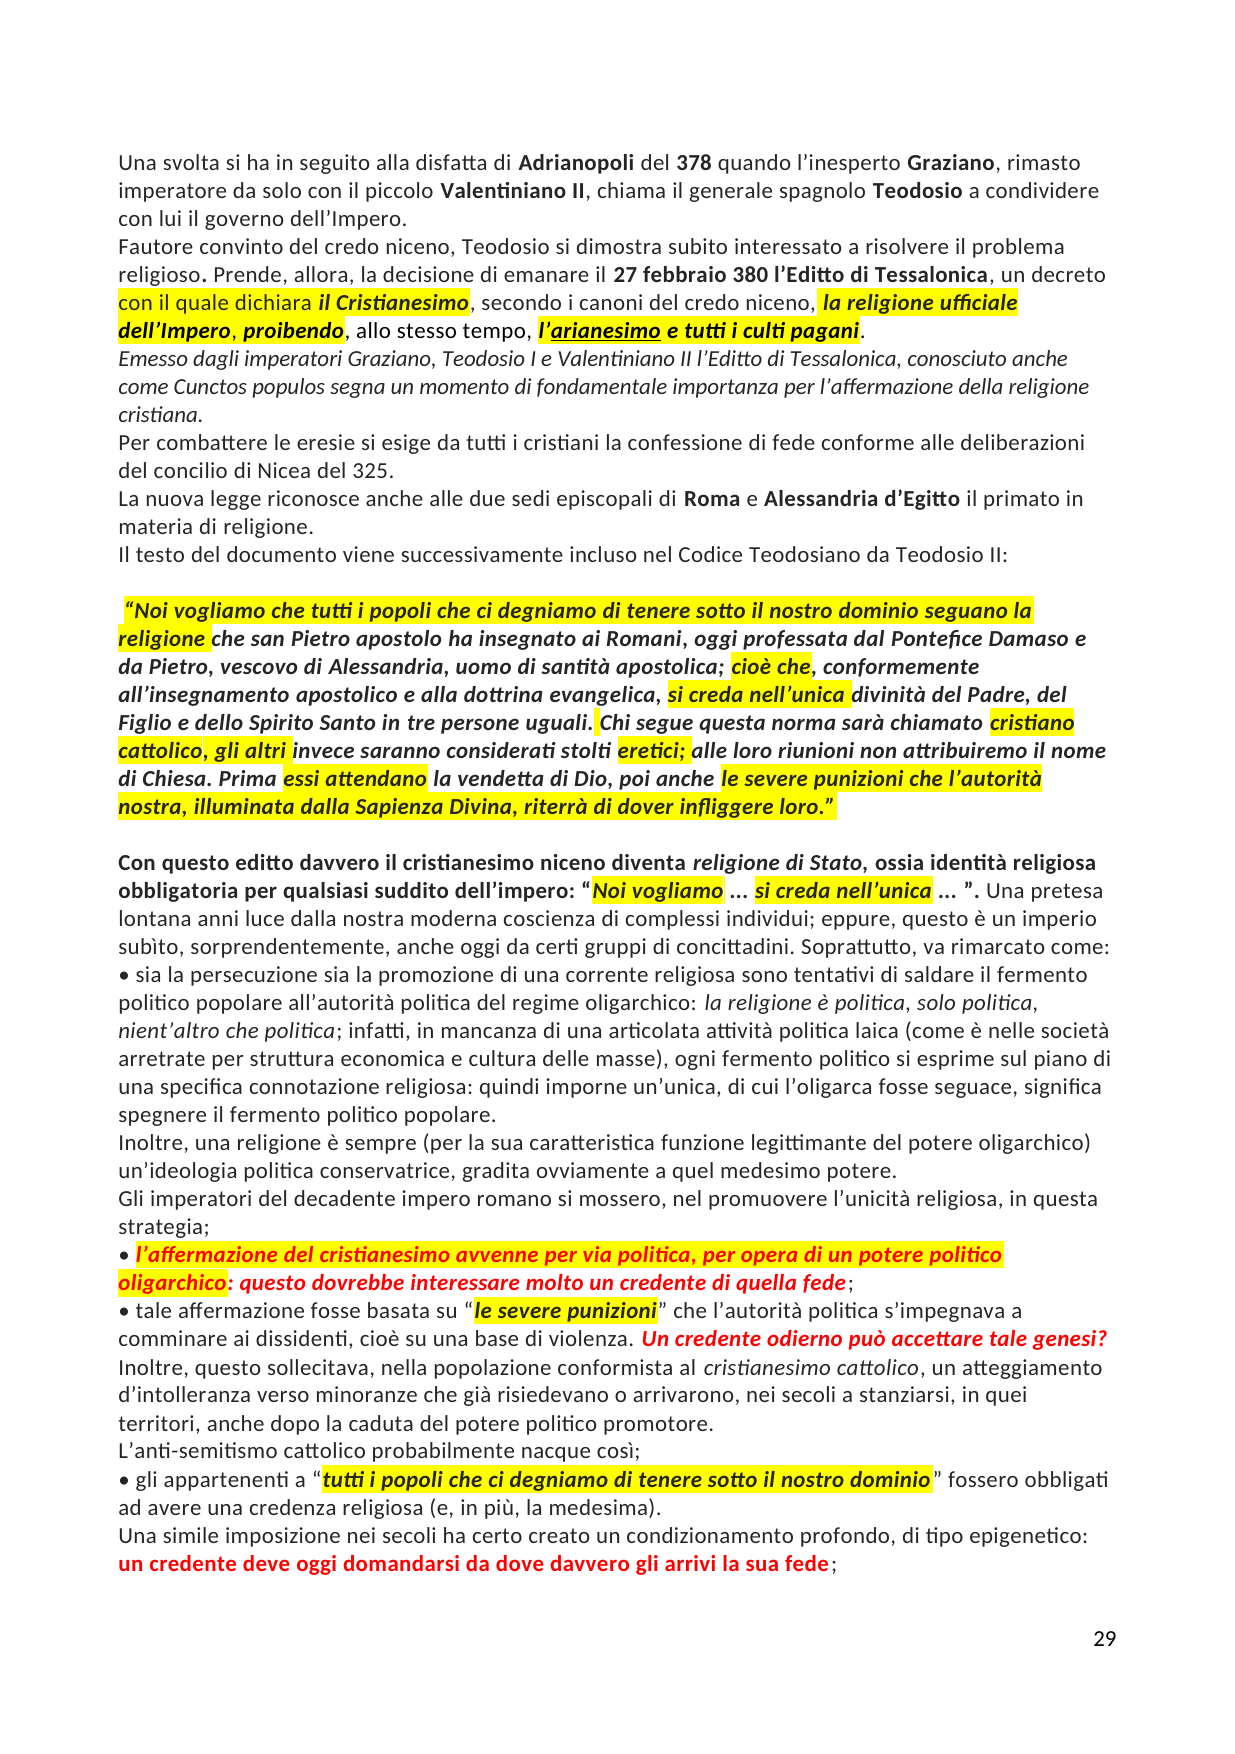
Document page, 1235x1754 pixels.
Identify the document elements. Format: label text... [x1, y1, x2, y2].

text Gli imperatori del decadente impero romano si mossero, nel promuovere l’unicità religiosa, in questa strategia; [118, 1184, 1116, 1241]
text Per combattere le eresie si esige da tutti i cristiani la confessione di fede conforme alle deliberazioni del concilio di Nicea del 325. [118, 428, 1116, 484]
text Fautore convinto del credo niceno, Teodosio si dimostra subito interessato a risolvere il problema religioso. Prende, allora, la decisione di emanare il 27 febbraio 380 l’Editto di Tessalonica, un decreto con il quale dichiara il Cristianesimo, secondo i canoni del credo niceno, la religione ufficiale dell’Impero, proibendo, allo stesso tempo, l’arianesimo e tutti i culti pagani. [118, 232, 1116, 344]
text Inoltre, una religione è sempre (per la sua caratteristica funzione legittimante del potere oligarchico) un’ideologia politica conservatrice, gradita ovviamente a quel medesimo potere. [118, 1128, 1116, 1184]
text Una svolta si ha in seguito alla disfatta di Adrianopoli del 378 quando l’inesperto Graziano, rimasto imperatore da solo con il piccolo Valentiniano II, chiama il generale spagnolo Teodosio a condividere con lui il governo dell’Impero. [118, 148, 1116, 232]
text Una simile imposizione nei secoli ha certo creato un condizionamento profondo, di tipo epigenetico: un credente deve oggi domandarsi da dove davvero gli arrivi la sua fede; [118, 1521, 1116, 1577]
text • tale affermazione fosse basata su “le severe punizioni” che l’autorità politica s’impegnava a comminare ai dissidenti, cioè su una base di violenza. Un credente odierno può accettare tale genesi? [118, 1297, 1116, 1353]
text “Noi vogliamo che tutti i popoli che ci degniamo di tenere sotto il nostro dominio seguano la religione che san Pietro apostolo ha insegnato ai Romani, oggi professata dal Pontefice Damaso e da Pietro, vescovo di Alessandria, uomo di santità apostolica; cioè che, conformemente all’insegnamento apostolico e alla dottrina evangelica, si creda nell’unica divinità del Padre, del Figlio e dello Spirito Santo in tre persone uguali. Chi segue questa norma sarà chiamato cristiano cattolico, gli altri invece saranno considerati stolti eretici; alle loro riunioni non attribuiremo il nome di Chiesa. Prima essi attendano la vendetta di Dio, poi anche le severe punizioni che l’autorità nostra, illuminata dalla Sapienza Divina, riterrà di dover infliggere loro.” [118, 596, 1116, 820]
text Con questo editto davvero il cristianesimo niceno diventa religione di Stato, ossia identità religiosa obbligatoria per qualsiasi suddito dell’impero: “Noi vogliamo ... si creda nell’unica ... ”. Una pretesa lontana anni luce dalla nostra moderna coscienza di complessi individui; eppure, questo è un imperio subìto, sorprendentemente, anche oggi da certi gruppi di concittadini. Soprattutto, va rimarcato come: [118, 848, 1116, 960]
text • l’affermazione del cristianesimo avvenne per via politica, per opera di un potere politico oligarchico: questo dovrebbe interessare molto un credente di quella fede; [118, 1241, 1116, 1297]
text • gli appartenenti a “tutti i popoli che ci degniamo di tenere sotto il nostro dominio” fossero obbligati ad avere una credenza religiosa (e, in più, la medesima). [118, 1465, 1116, 1521]
text La nuova legge riconosce anche alle due sedi episcopali di Roma e Alessandria d’Egitto il primato in materia di religione. [118, 484, 1116, 540]
subtitle Emesso dagli imperatori Graziano, Teodosio I e Valentiniano II l’Editto di Tessalonica, conosciuto anche come Cunctos populos segna un momento di fondamentale importanza per l’affermazione della religione cristiana. [118, 344, 1116, 428]
text Il testo del documento viene successivamente incluso nel Codice Teodosiano da Teodosio II: [118, 540, 1116, 568]
text • sia la persecuzione sia la promozione di una corrente religiosa sono tentativi di saldare il fermento politico popolare all’autorità politica del regime oligarchico: la religione è politica, solo politica, nient’altro che politica; infatti, in mancanza di una articolata attività politica laica (come è nelle società arretrate per struttura economica e cultura delle masse), ogni fermento politico si esprime sul piano di una specifica connotazione religiosa: quindi imporne un’unica, di cui l’oligarca fosse seguace, significa spegnere il fermento politico popolare. [118, 960, 1116, 1128]
text L’anti-semitismo cattolico probabilmente nacque così; [118, 1437, 1116, 1465]
text Inoltre, questo sollecitava, nella popolazione conformista al cristianesimo cattolico, un atteggiamento d’intolleranza verso minoranze che già risiedevano o arrivarono, nei secoli a stanziarsi, in quei territori, anche dopo la caduta del potere politico promotore. [118, 1353, 1116, 1437]
